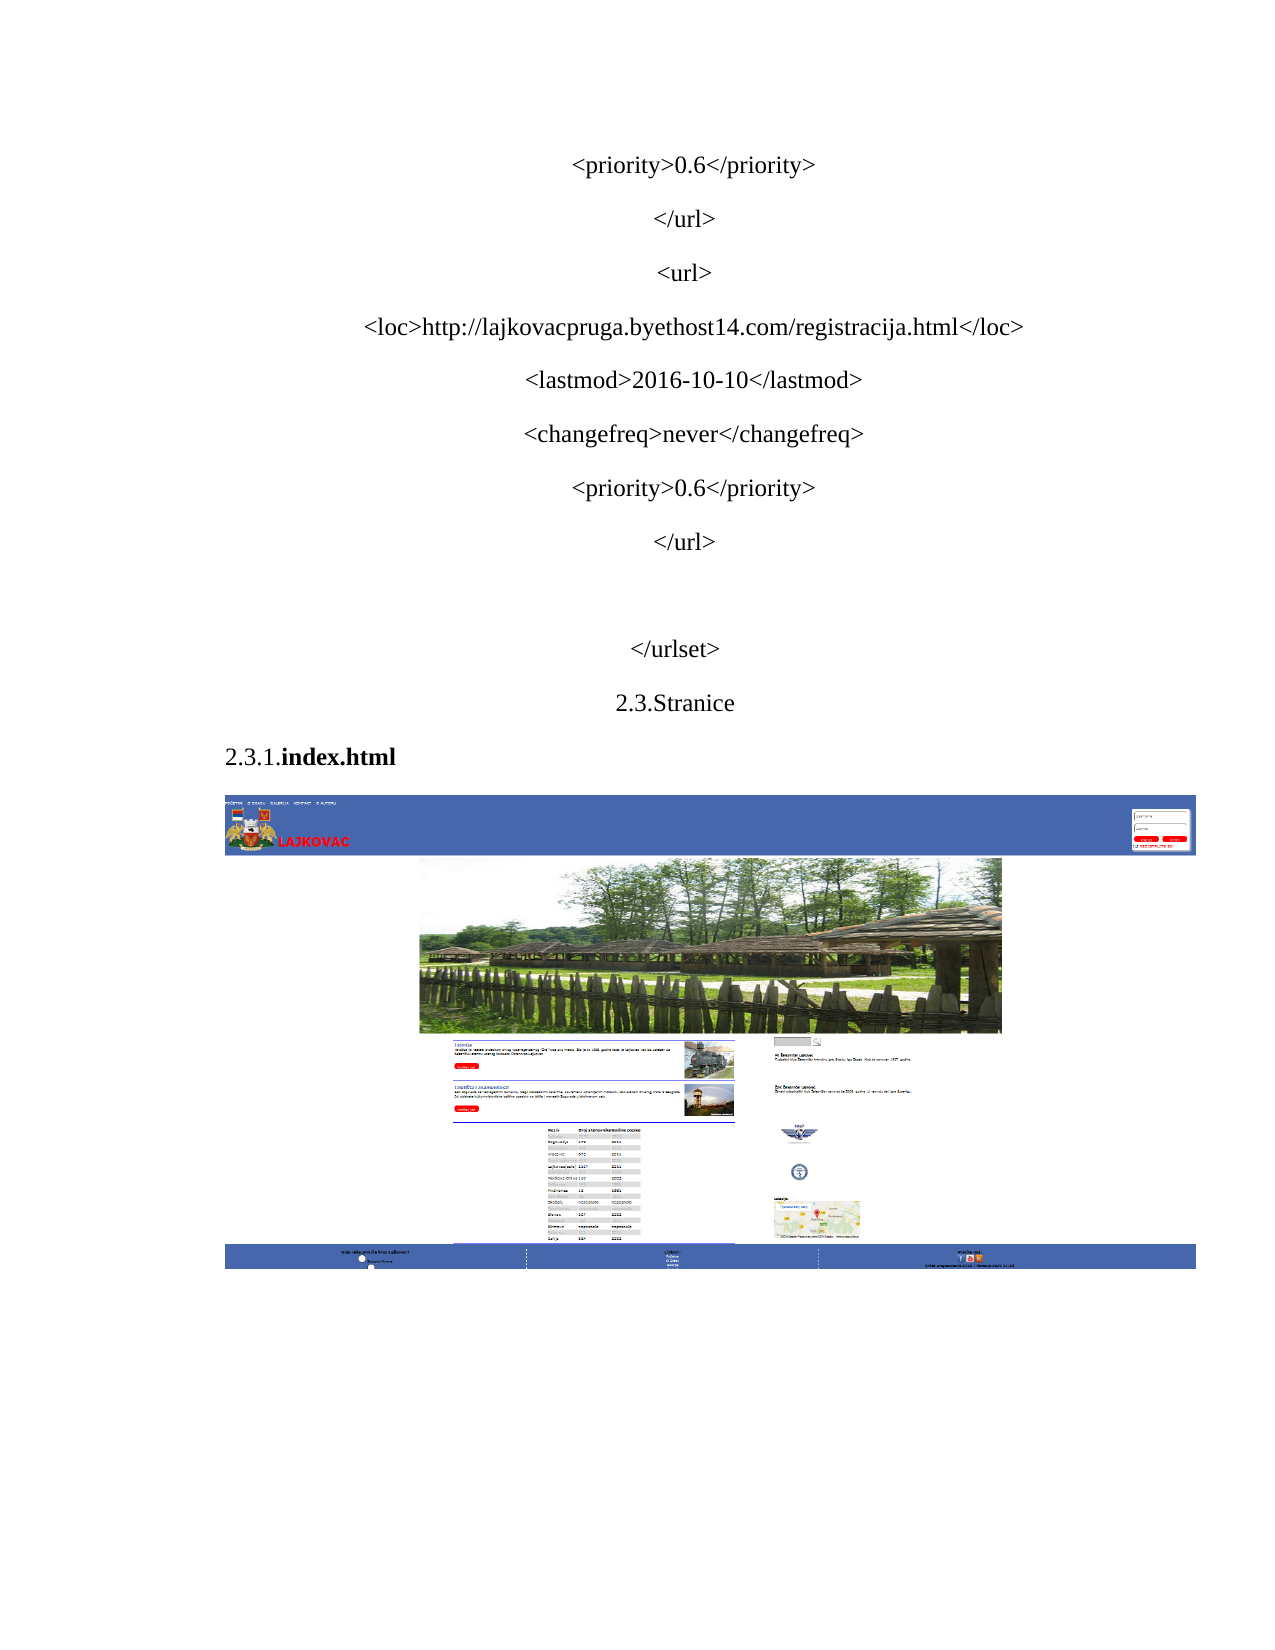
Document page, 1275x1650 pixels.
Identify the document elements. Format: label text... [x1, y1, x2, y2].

text </url> [187, 527, 1125, 556]
picture [225, 795, 1199, 1274]
text <loc>http://lajkovacpruga.byethost14.com/registracija.html</loc> [187, 312, 1125, 340]
text 2.3.1.index.html [187, 742, 1125, 770]
text </urlset> [187, 634, 1125, 663]
text <changefreq>never</changefreq> [187, 419, 1125, 448]
text </url> [187, 204, 1125, 233]
text <priority>0.6</priority> [187, 473, 1125, 502]
text <url> [187, 258, 1125, 286]
text <priority>0.6</priority> [187, 150, 1125, 179]
text 2.3.Stranice [187, 688, 1125, 716]
text <lastmod>2016-10-10</lastmod> [187, 365, 1125, 394]
